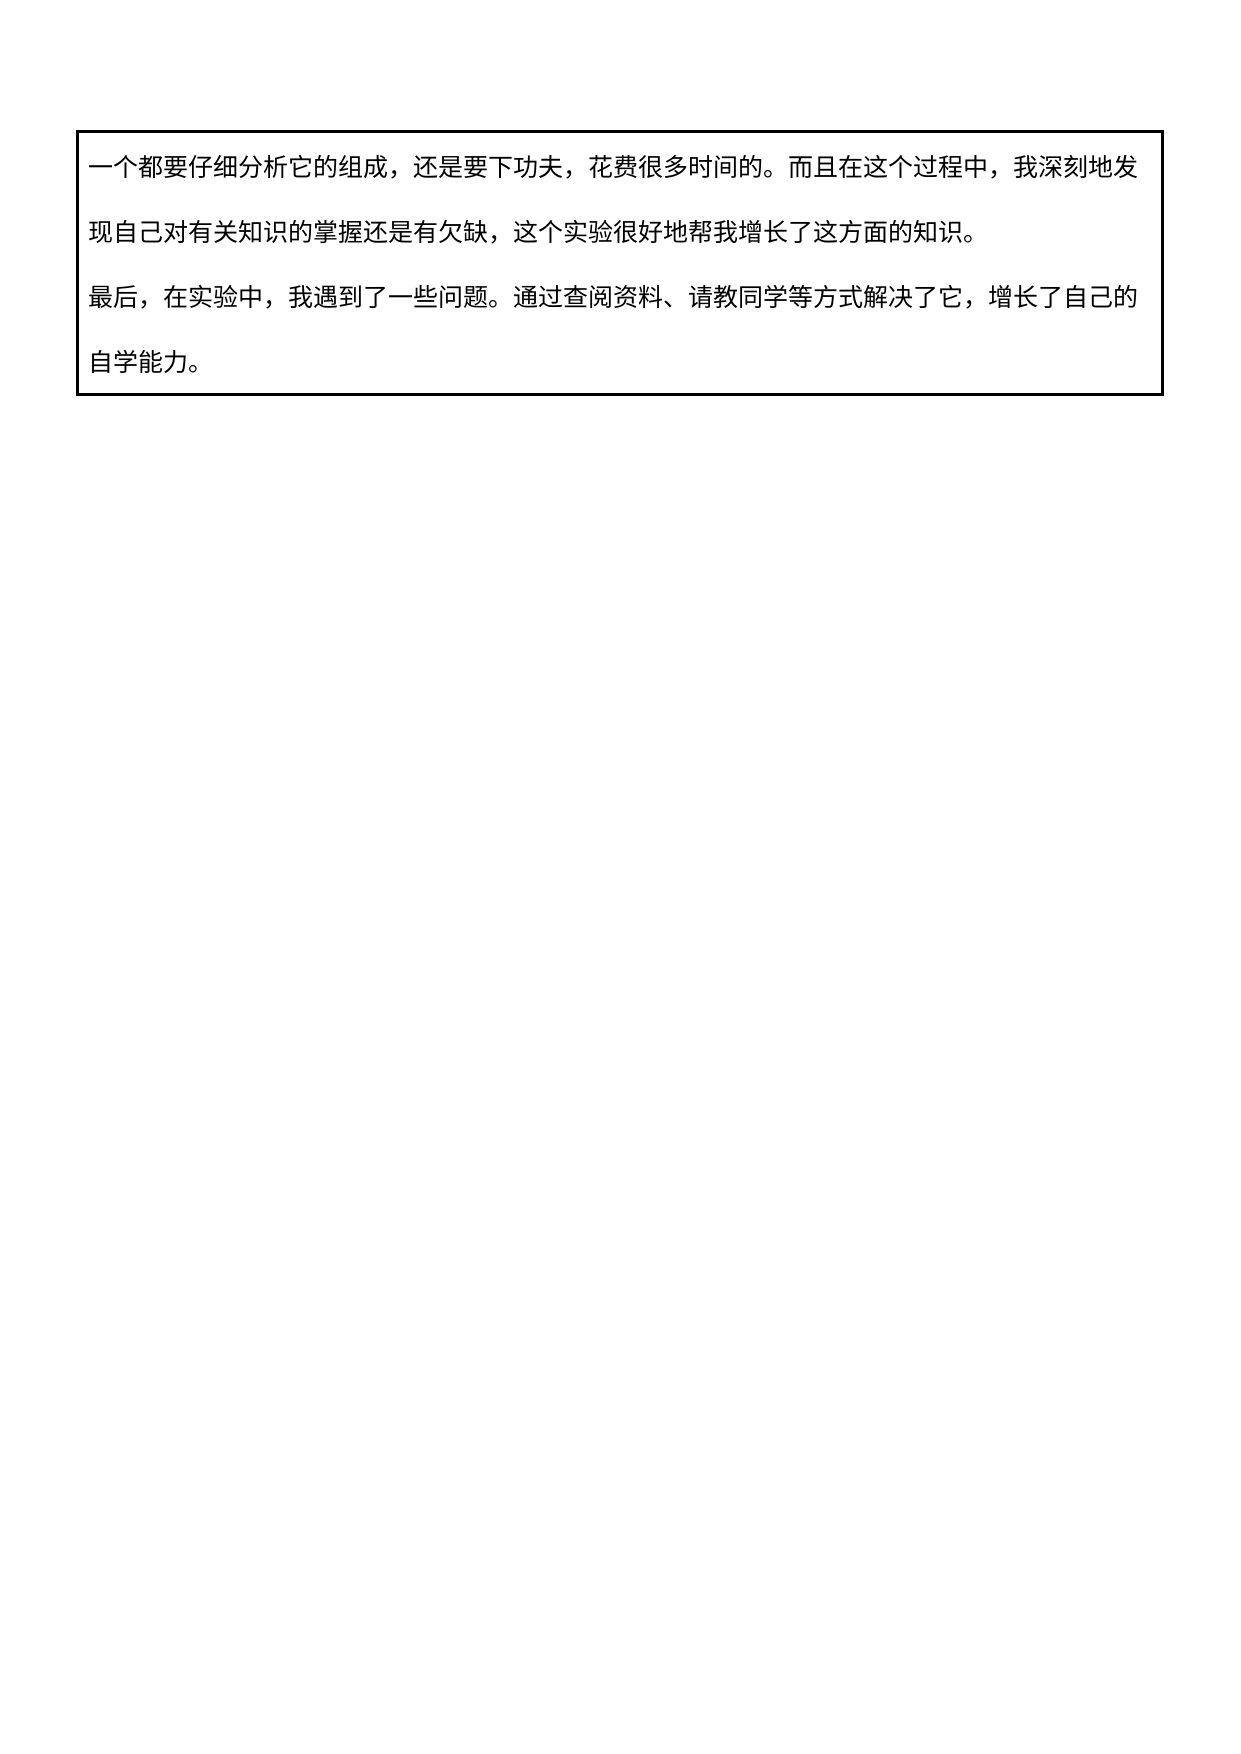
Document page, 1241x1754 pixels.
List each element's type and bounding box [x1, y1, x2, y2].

table_header [79, 133, 1161, 393]
